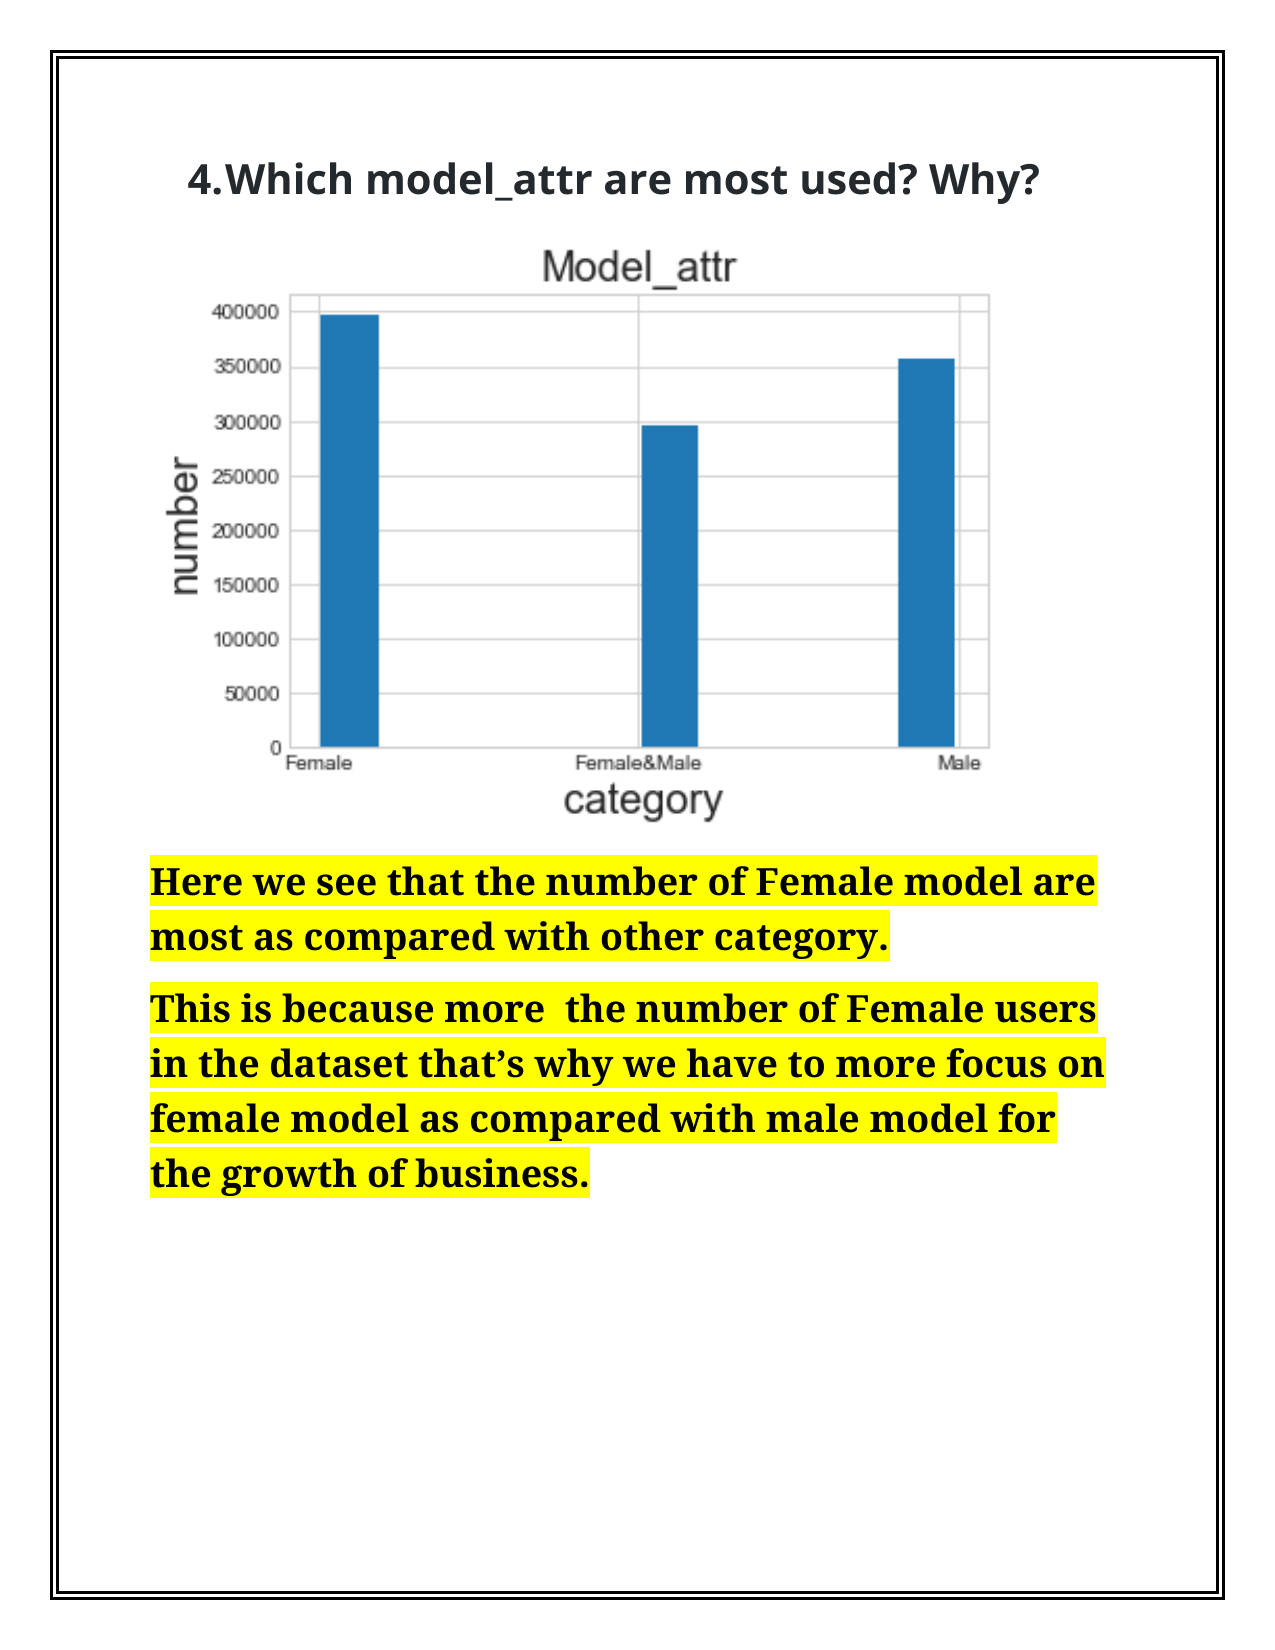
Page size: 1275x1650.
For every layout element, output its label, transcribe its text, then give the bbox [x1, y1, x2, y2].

text Here we see that the number of Female model are most as compared with other category. [150, 855, 1125, 961]
picture [150, 236, 1001, 837]
text This is because more the number of Female users in the dataset that’s why we have to more focus on female model as compared with male model for the growth of business. [150, 982, 1125, 1198]
subtitle Which model_attr are most used? Why? [187, 150, 1125, 207]
